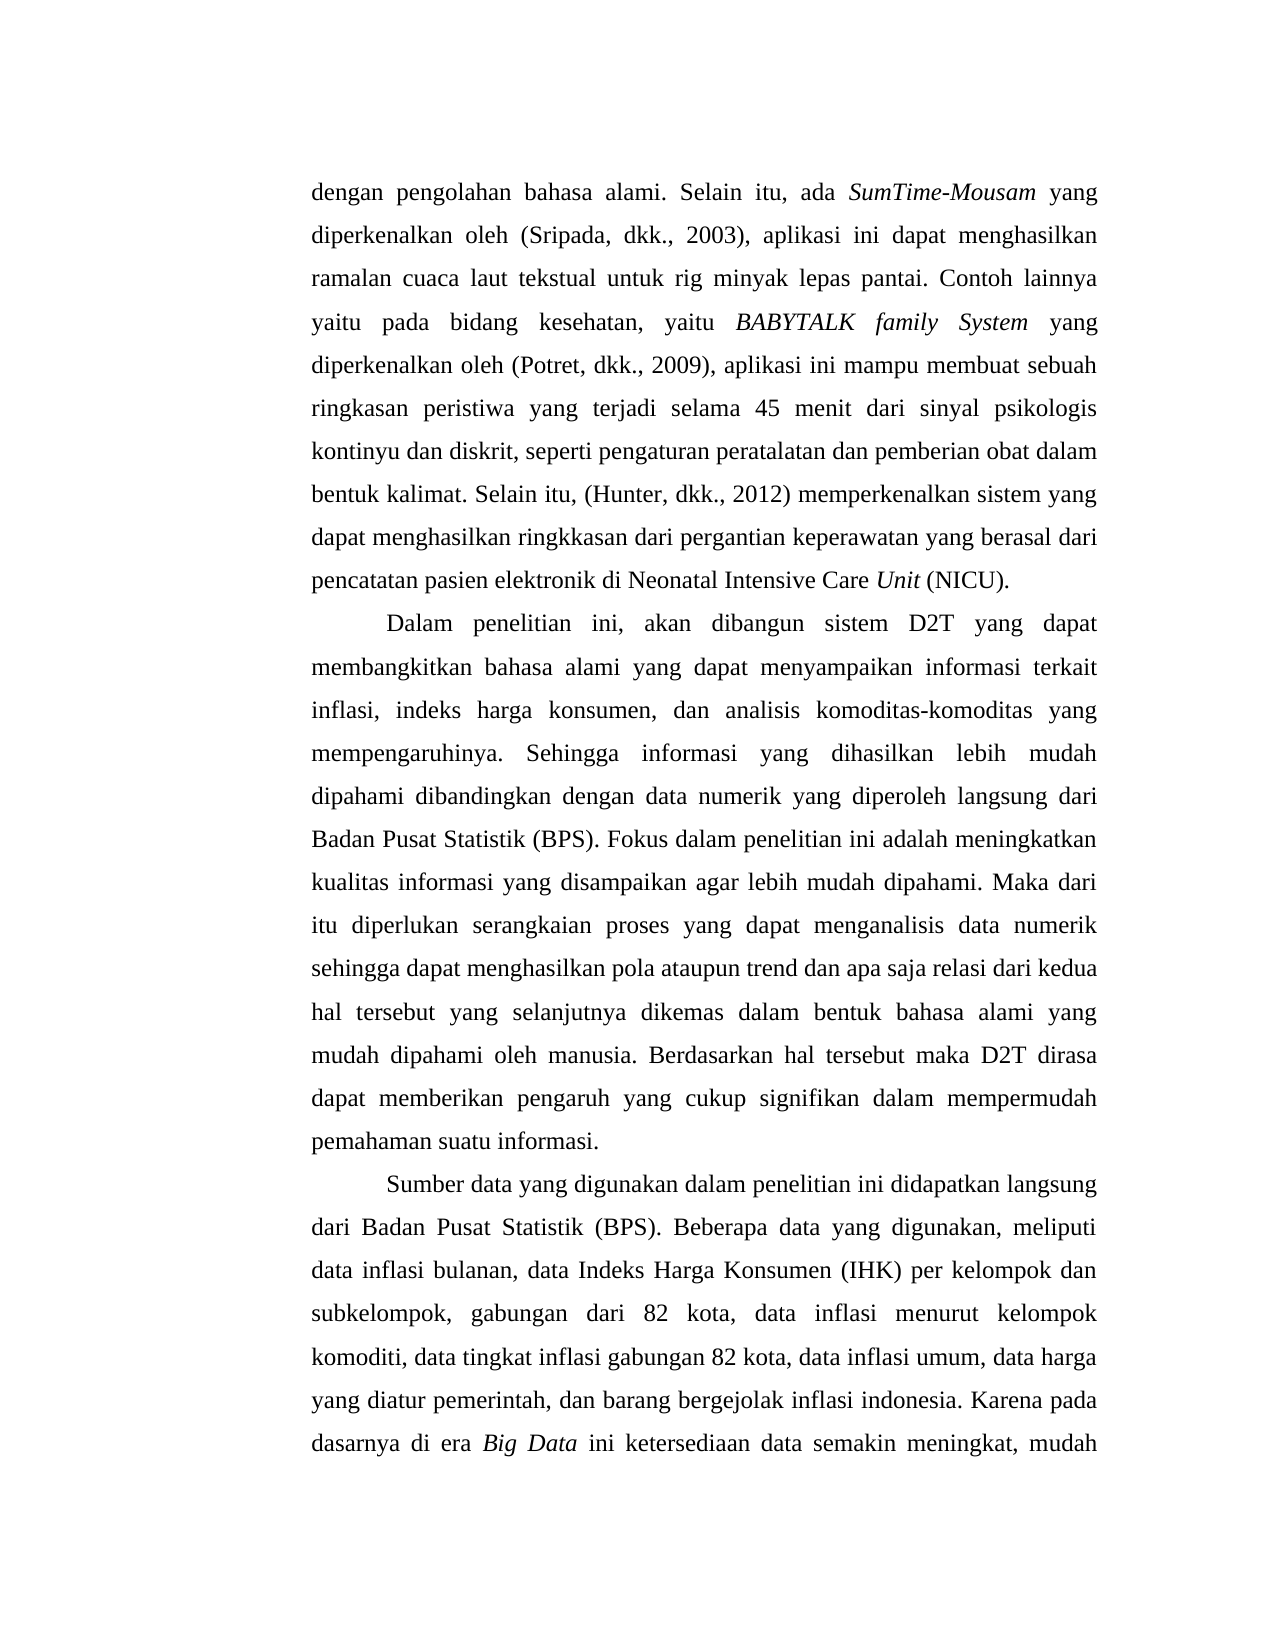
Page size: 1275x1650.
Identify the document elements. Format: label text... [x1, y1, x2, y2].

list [311, 1169, 1098, 1457]
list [311, 177, 1098, 594]
list Dalam penelitian ini, akan dibangun sistem D2T yang dapat membangkitkan bahasa alami yang dapat menyampaikan informasi terkait inflasi, indeks harga konsumen, dan analisis komoditas-komoditas yang mempengaruhinya. Sehingga informasi yang dihasilkan lebih mudah dipahami dibandingkan dengan data numerik yang diperoleh langsung dari Badan Pusat Statistik (BPS). Fokus dalam penelitian ini adalah meningkatkan kualitas informasi yang disampaikan agar lebih mudah dipahami. Maka dari itu diperlukan serangkaian proses yang dapat menganalisis data numerik sehingga dapat menghasilkan pola ataupun trend dan apa saja relasi dari kedua hal tersebut yang selanjutnya dikemas dalam bentuk bahasa alami yang mudah dipahami oleh manusia. Berdasarkan hal tersebut maka D2T dirasa dapat memberikan pengaruh yang cukup signifikan dalam mempermudah pemahaman suatu informasi. [311, 608, 1098, 1155]
